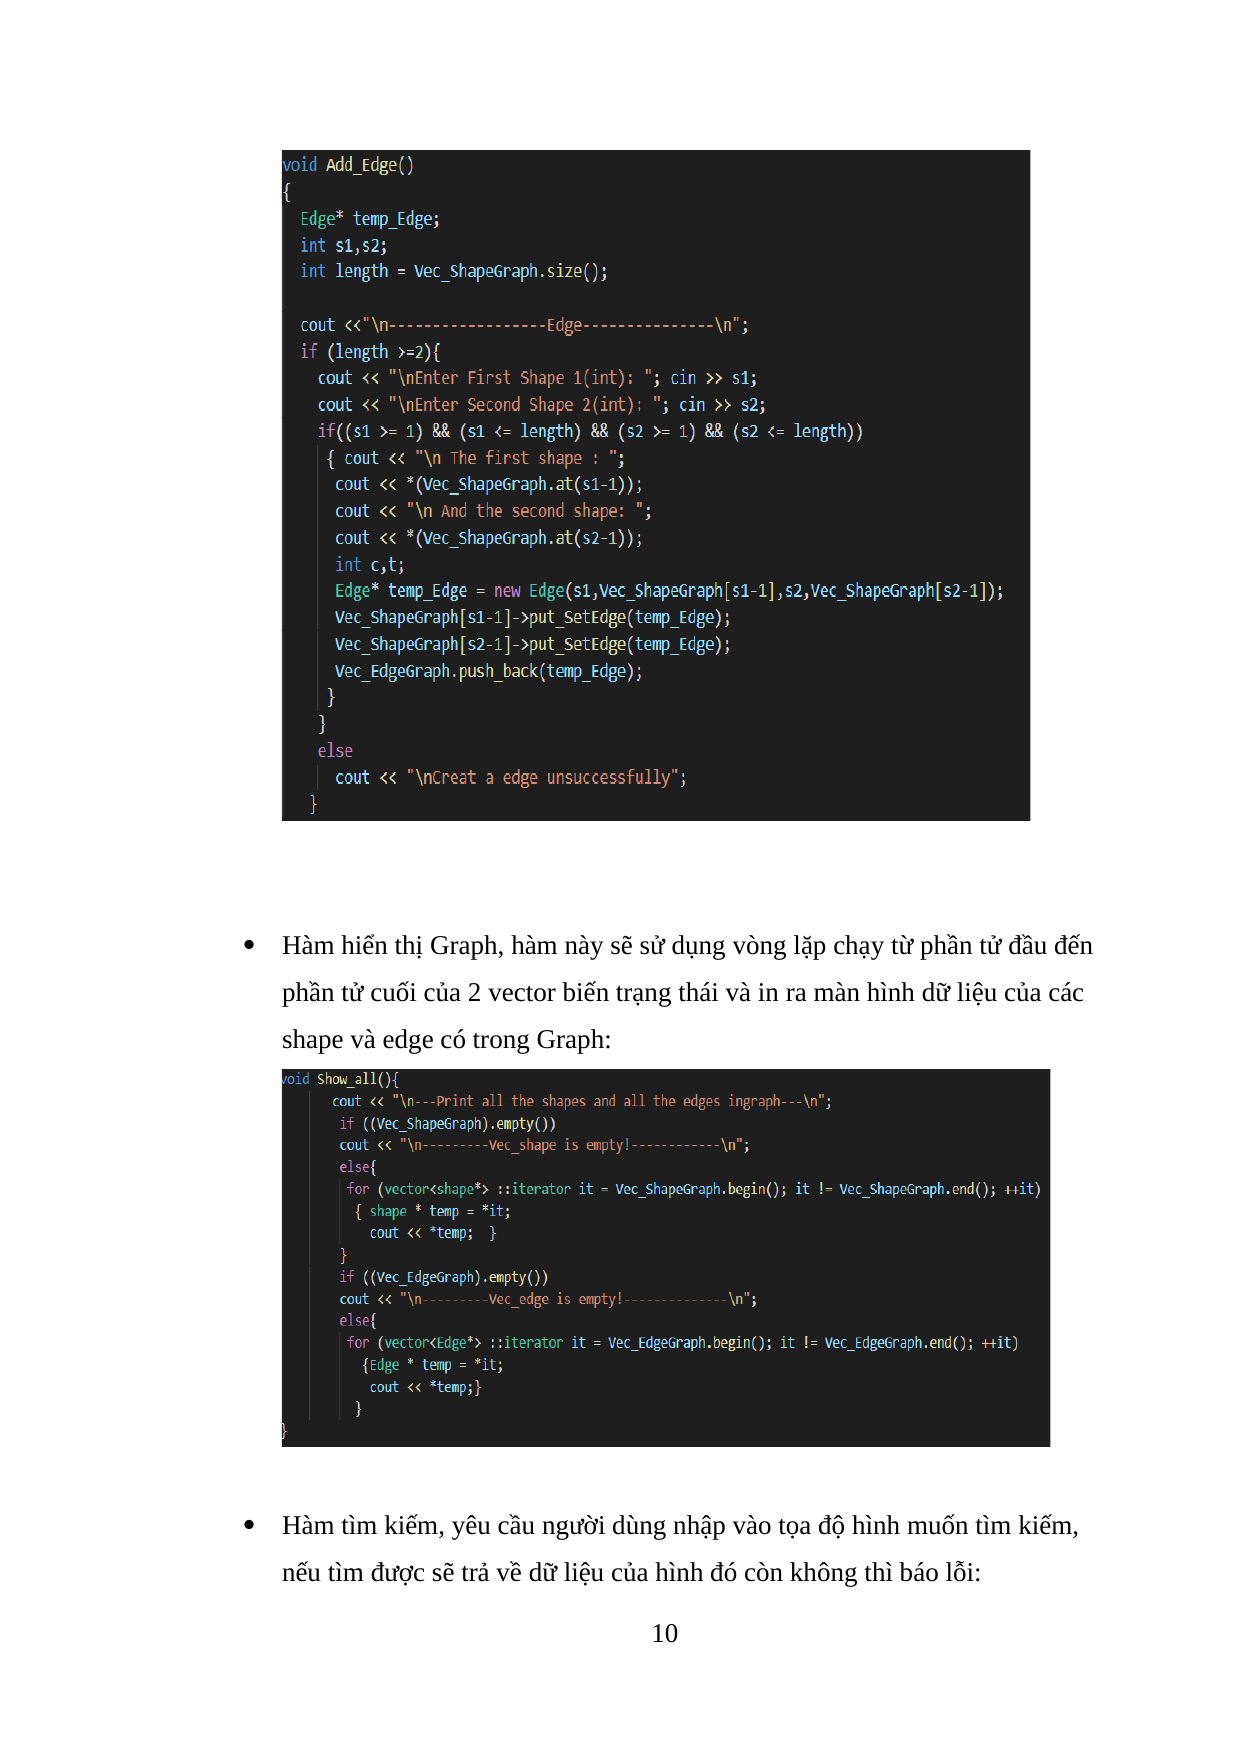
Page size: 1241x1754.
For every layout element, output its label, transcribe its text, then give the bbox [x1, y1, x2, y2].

picture [281, 150, 1031, 821]
picture [281, 1069, 1051, 1447]
list Hàm tìm kiếm, yêu cầu người dùng nhập vào tọa độ hình muốn tìm kiếm, nếu tìm được sẽ trả về dữ liệu của hình đó còn không thì báo lỗi: [244, 1509, 1122, 1587]
list Hàm hiển thị Graph, hàm này sẽ sử dụng vòng lặp chạy từ phần tử đầu đến phần tử cuối của 2 vector biến trạng thái và in ra màn hình dữ liệu của các shape và edge có trong Graph: [244, 929, 1122, 1054]
